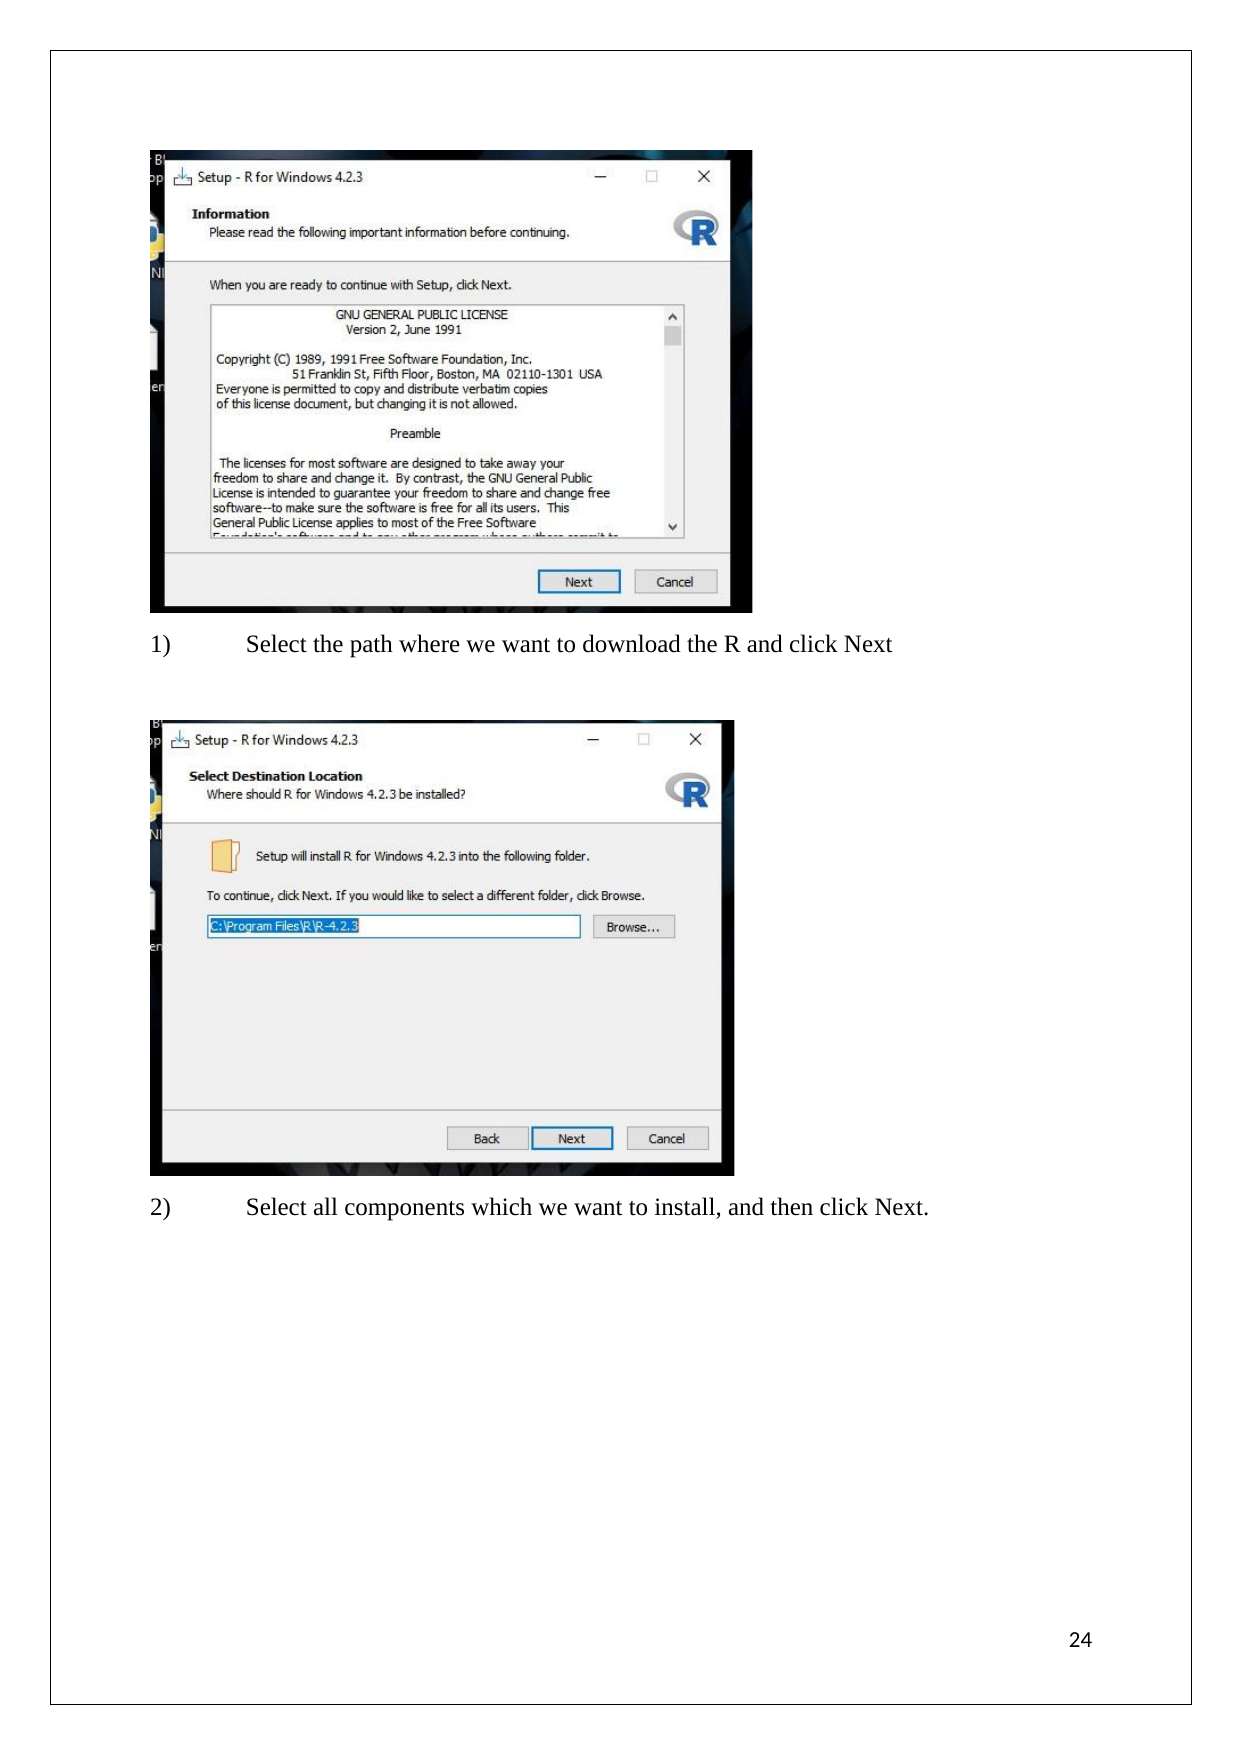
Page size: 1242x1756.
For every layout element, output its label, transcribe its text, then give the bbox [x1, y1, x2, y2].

list Select all components which we want to install, and then click Next. [150, 1192, 1092, 1221]
picture [150, 720, 735, 1176]
list Select the path where we want to download the R and click Next [150, 629, 1092, 658]
picture [150, 150, 753, 613]
